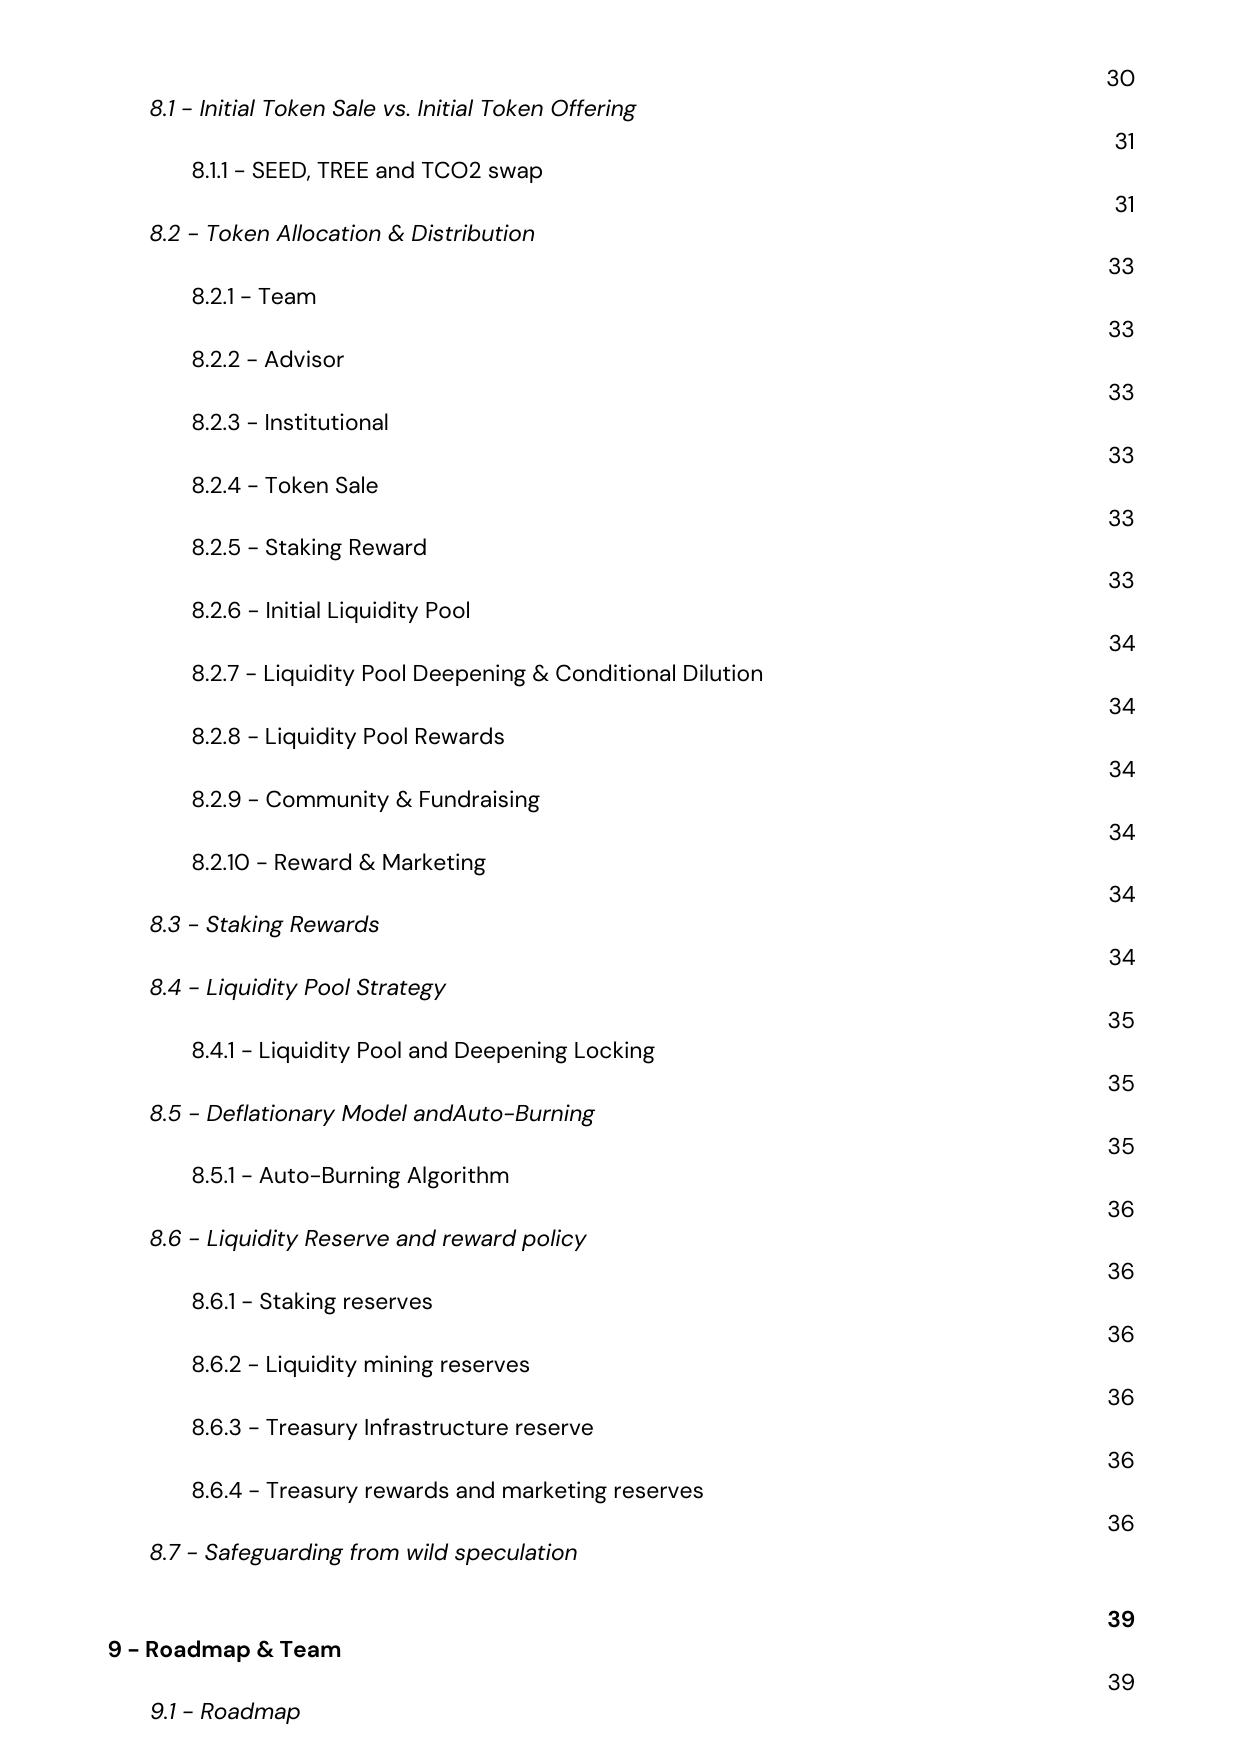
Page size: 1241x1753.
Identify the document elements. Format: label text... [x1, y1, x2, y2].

text 36 [0, 1446, 1135, 1475]
text 9 - Roadmap & Team [107, 1634, 1193, 1664]
text 8.6.2 - Liquidity mining reserves [191, 1350, 1193, 1379]
text 8.4 - Liquidity Pool Strategy [149, 973, 1193, 1003]
text 31 [0, 189, 1134, 219]
text 9.1 - Roadmap [149, 1697, 1193, 1727]
text 34 [0, 692, 1136, 722]
text 8.3 - Staking Rewards [149, 910, 1193, 940]
text 34 [0, 754, 1136, 784]
text 35 [0, 1006, 1135, 1036]
text 8.2.8 - Liquidity Pool Rewards [191, 722, 1193, 751]
text 8.6 - Liquidity Reserve and reward policy [149, 1224, 1193, 1254]
text 8.2 - Token Allocation & Distribution [149, 219, 1193, 249]
text 8.2.10 - Reward & Marketing [191, 847, 1193, 877]
text 8.6.3 - Treasury Infrastructure reserve [191, 1412, 1193, 1442]
text 33 [0, 378, 1135, 407]
text 33 [0, 441, 1135, 470]
text 8.1 - Initial Token Sale vs. Initial Token Offering [149, 93, 1193, 123]
text 8.6.1 - Staking reserves [191, 1287, 1193, 1317]
text 36 [0, 1508, 1135, 1538]
text 8.2.4 - Token Sale [191, 470, 1193, 500]
text 39 [0, 1667, 1135, 1697]
text 33 [0, 566, 1135, 596]
text 34 [0, 880, 1136, 910]
text 8.5 - Deflationary Model andAuto-Burning [149, 1098, 1193, 1128]
text 8.2.7 - Liquidity Pool Deepening & Conditional Dilution [191, 659, 1193, 688]
text 33 [0, 315, 1135, 345]
text 36 [0, 1194, 1135, 1224]
text 30 [0, 64, 1135, 93]
text 36 [0, 1320, 1135, 1350]
text 8.2.1 - Team [191, 282, 1193, 312]
text 34 [0, 817, 1136, 847]
text 8.2.6 - Initial Liquidity Pool [191, 596, 1193, 626]
text 8.4.1 - Liquidity Pool and Deepening Locking [191, 1036, 1193, 1065]
text 8.2.3 - Institutional [191, 407, 1193, 437]
text 34 [0, 943, 1136, 973]
text 8.6.4 - Treasury rewards and marketing reserves [191, 1475, 1193, 1505]
text 8.2.2 - Advisor [191, 345, 1193, 374]
text 35 [0, 1069, 1135, 1098]
text 33 [0, 252, 1135, 282]
text 8.2.9 - Community & Fundraising [191, 784, 1193, 814]
text 33 [0, 503, 1135, 533]
text 36 [0, 1383, 1135, 1412]
text 8.7 - Safeguarding from wild speculation [149, 1538, 1193, 1568]
text 34 [0, 629, 1136, 659]
text 39 [0, 1604, 1135, 1634]
text 8.2.5 - Staking Reward [191, 533, 1193, 563]
text 31 [0, 126, 1134, 156]
text 35 [0, 1131, 1135, 1161]
text 36 [0, 1257, 1135, 1287]
text 8.5.1 - Auto-Burning Algorithm [191, 1161, 1193, 1191]
text 8.1.1 - SEED, TREE and TCO2 swap [191, 156, 1193, 186]
